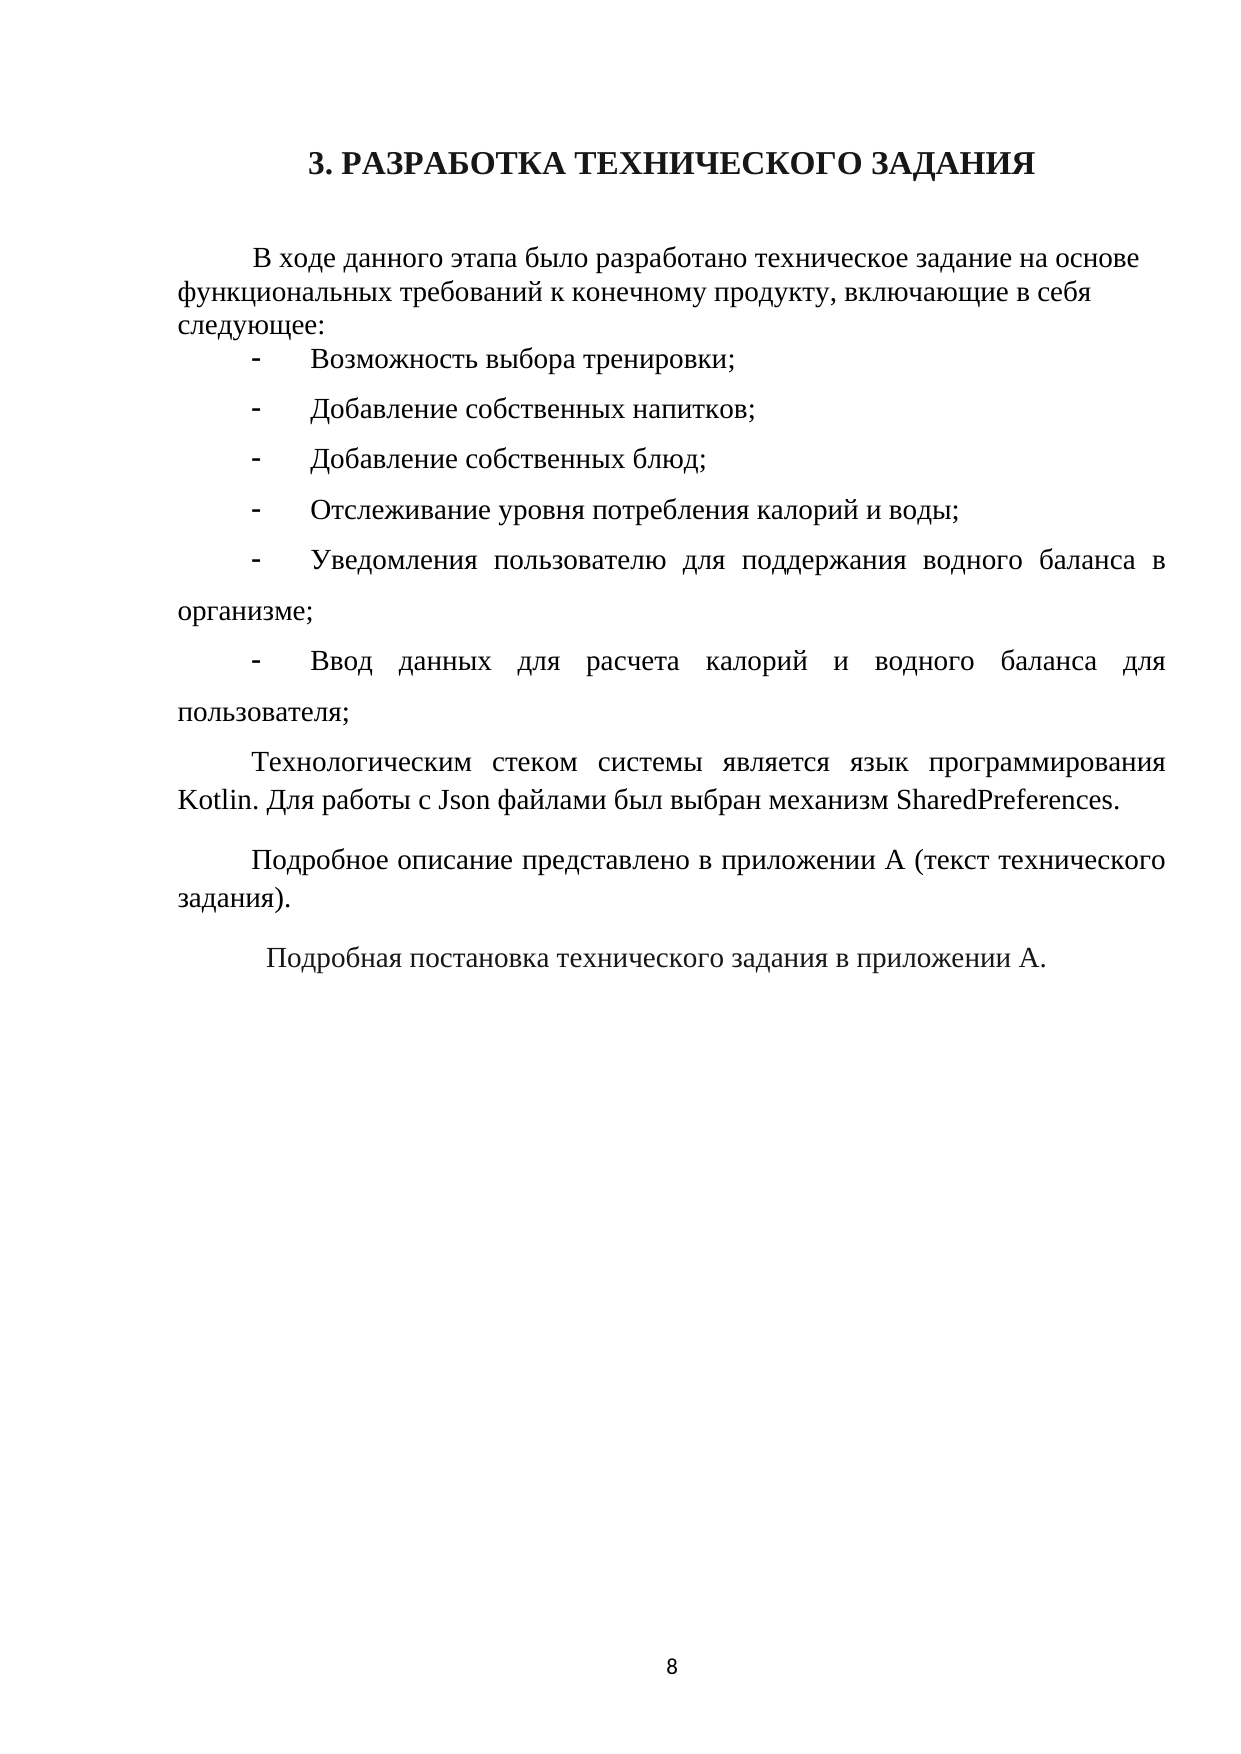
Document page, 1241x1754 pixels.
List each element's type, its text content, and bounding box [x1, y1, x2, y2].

text В ходе данного этапа было разработано техническое задание на основе функциональных требований к конечному продукту, включающие в себя следующее: [177, 240, 1167, 341]
text Подробная постановка технического задания в приложении А. [177, 940, 1167, 973]
list Добавление собственных блюд; [177, 442, 1167, 475]
subtitle 3. РАЗРАБОТКА ТЕХНИЧЕСКОГО ЗАДАНИЯ [177, 143, 1167, 181]
list Уведомления пользователю для поддержания водного баланса в организме; [177, 542, 1167, 626]
list Ввод данных для расчета калорий и водного баланса для пользователя; [177, 643, 1167, 727]
text Технологическим стеком системы является язык программирования Kotlin. Для работы с Json файлами был выбран механизм SharedPreferences. [177, 744, 1167, 816]
list Добавление собственных напитков; [177, 391, 1167, 425]
list Отслеживание уровня потребления калорий и воды; [177, 492, 1167, 526]
list Возможность выбора тренировки; [177, 341, 1167, 374]
text Подробное описание представлено в приложении А (текст технического задания). [177, 842, 1167, 914]
